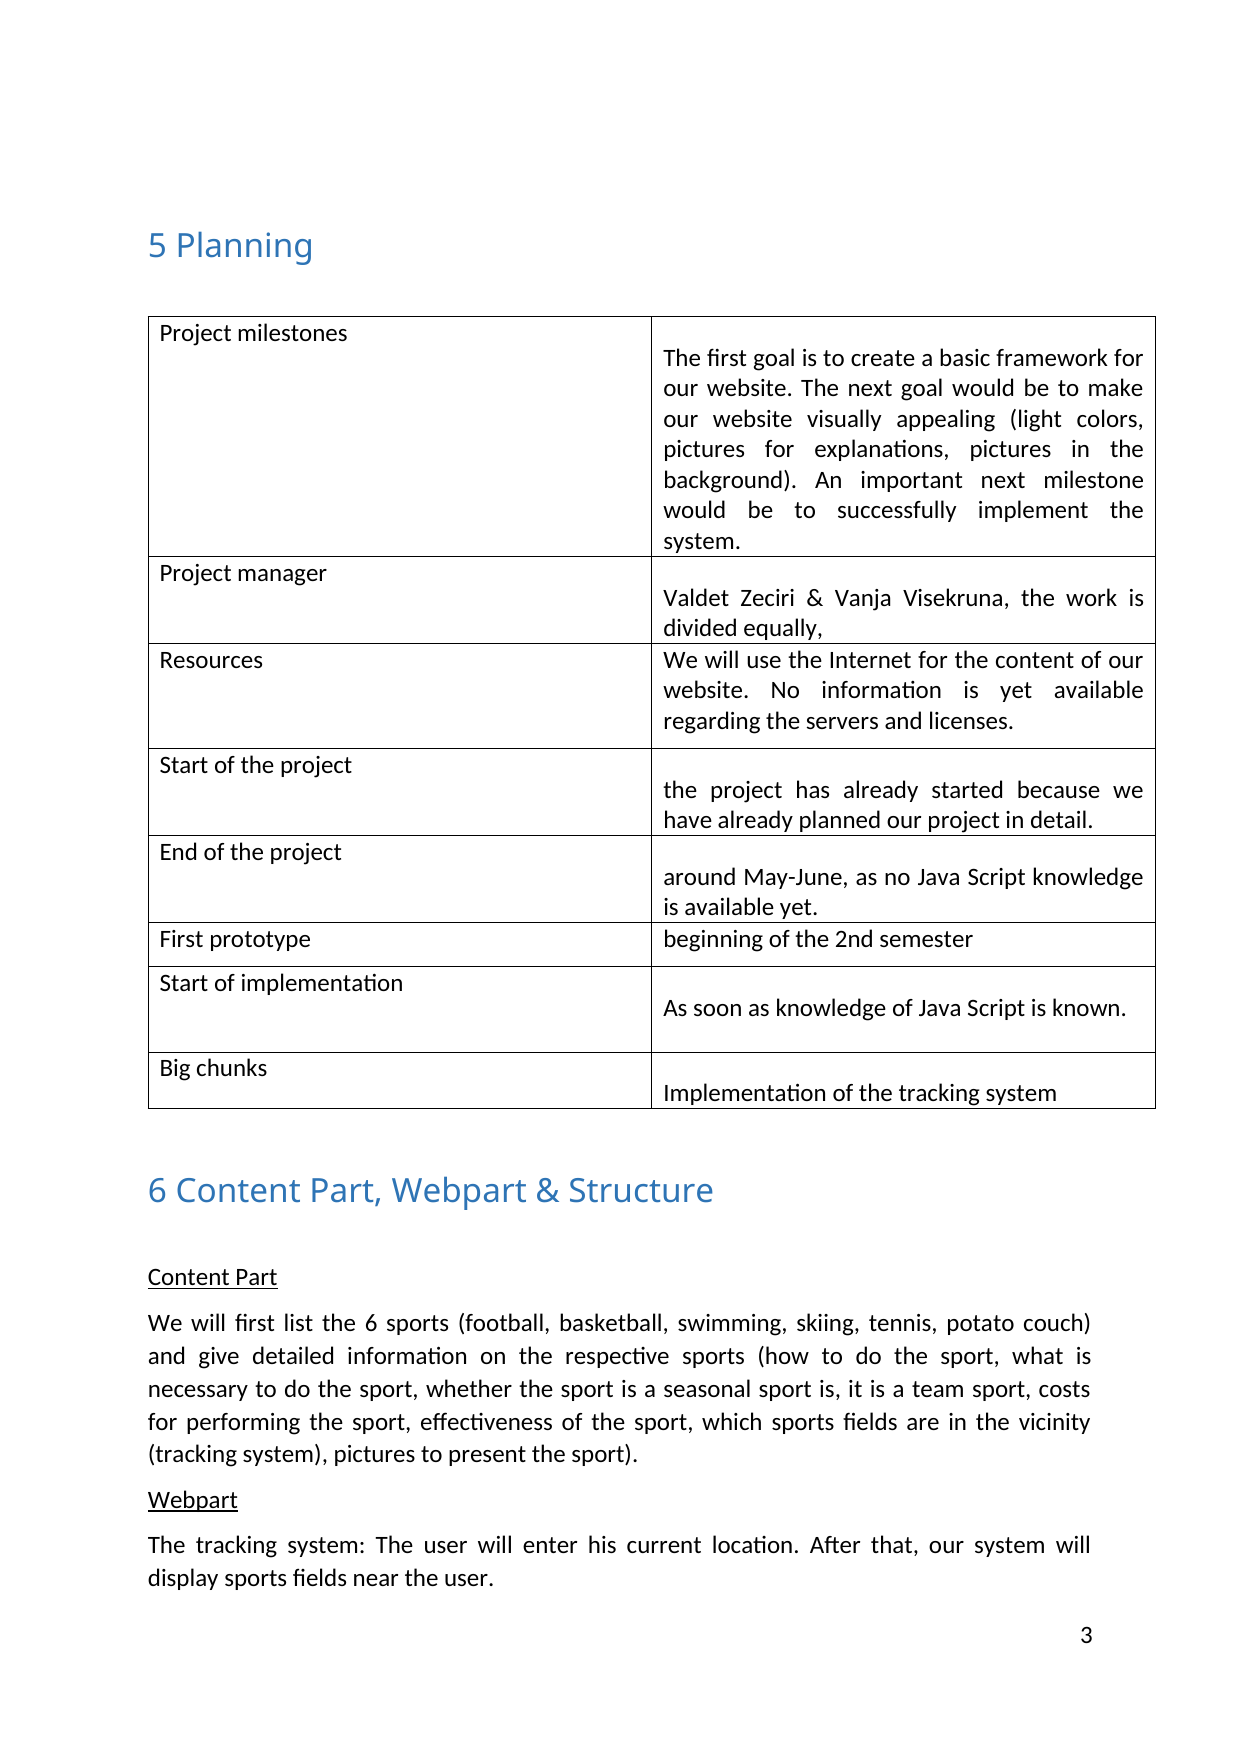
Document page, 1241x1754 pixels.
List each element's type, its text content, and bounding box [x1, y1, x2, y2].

table_cell beginning of the 2nd semester [652, 923, 1155, 966]
table_header The first goal is to create a basic framework for our website. The next goal would be to make our website visually appealing (light colors, pictures for explanations, pictures in the background). An important next milestone would be to successfully implement the system. [652, 317, 1155, 556]
table_cell Project manager [149, 557, 651, 643]
table_cell Implementation of the tracking system [652, 1053, 1155, 1108]
subtitle 6 Content Part, Webpart & Structure [148, 1167, 1093, 1212]
table_cell Start of implementation [149, 967, 651, 1052]
table_cell Big chunks [149, 1053, 651, 1108]
text Webpart [148, 1484, 1093, 1514]
table_cell Start of the project [149, 749, 651, 835]
table_cell the project has already started because we have already planned our project in detail. [652, 749, 1155, 835]
table_cell Resources [149, 644, 651, 748]
text Content Part [148, 1261, 1093, 1292]
table_cell around May-June, as no Java Script knowledge is available yet. [652, 836, 1155, 922]
table_cell End of the project [149, 836, 651, 922]
table_cell First prototype [149, 923, 651, 966]
table_header Project milestones [149, 317, 651, 556]
subtitle 5 Planning [148, 222, 1093, 267]
text We will first list the 6 sports (football, basketball, swimming, skiing, tennis, potato couch) and give detailed information on the respective sports (how to do the sport, what is necessary to do the sport, whether the sport is a seasonal sport is, it is a team sport, costs for performing the sport, effectiveness of the sport, which sports fields are in the vicinity (tracking system), pictures to present the sport). [148, 1307, 1093, 1469]
table_cell We will use the Internet for the content of our website. No information is yet available regarding the servers and licenses. [652, 644, 1155, 748]
table_cell As soon as knowledge of Java Script is known. [652, 967, 1155, 1052]
table_cell Valdet Zeciri & Vanja Visekruna, the work is divided equally, [652, 557, 1155, 643]
text The tracking system: The user will enter his current location. After that, our system will display sports fields near the user. [148, 1529, 1093, 1593]
